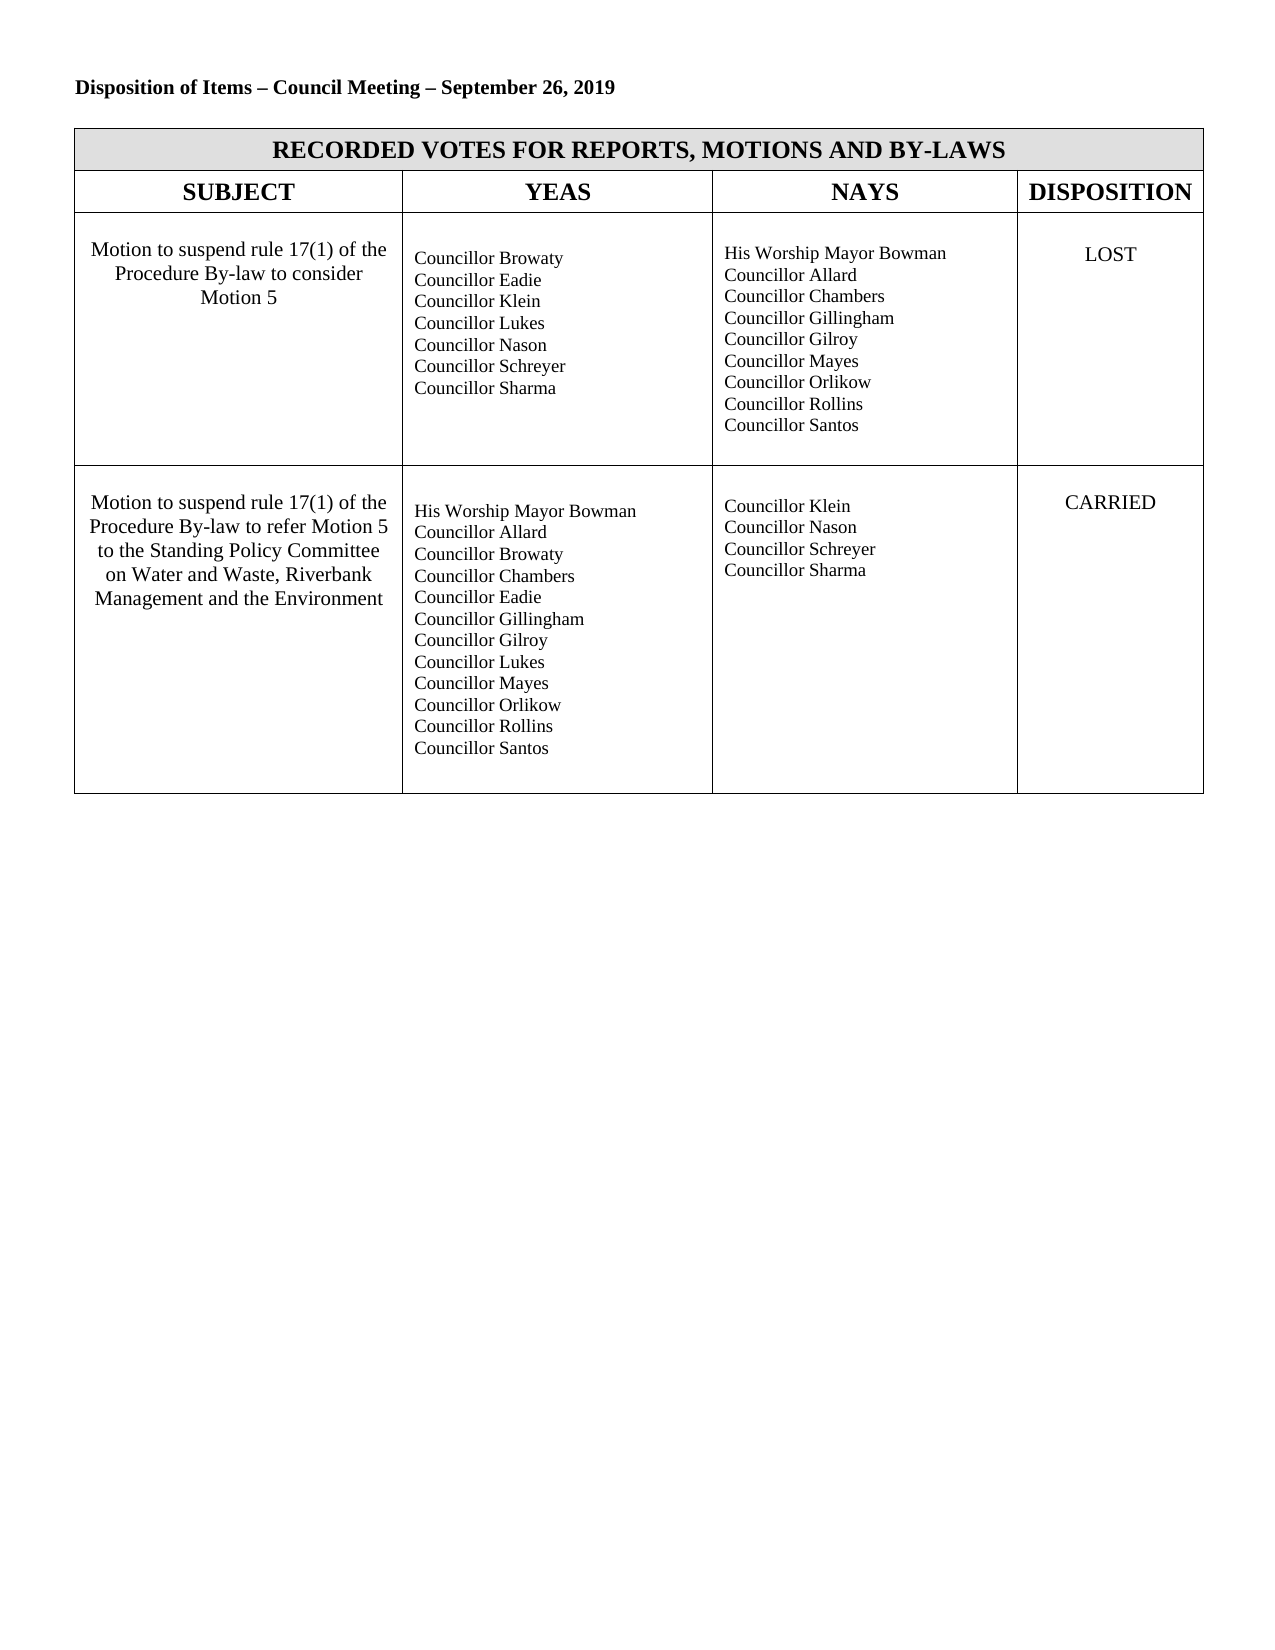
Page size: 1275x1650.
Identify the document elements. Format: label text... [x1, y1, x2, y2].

table_cell LOST [1018, 213, 1203, 465]
table_cell Motion to suspend rule 17(1) of the Procedure By-law to refer Motion 5 to the Standing Policy Committee on Water and Waste, Riverbank Management and the Environment [75, 466, 402, 793]
table_cell CARRIED [1018, 466, 1203, 793]
table_cell DISPOSITION [1018, 171, 1203, 212]
table_cell NAYS [713, 171, 1017, 212]
table_cell His Worship Mayor Bowman Councillor Allard Councillor Browaty Councillor Chambers Councillor Eadie Councillor Gillingham Councillor Gilroy Councillor Lukes Councillor Mayes Councillor Orlikow Councillor Rollins Councillor Santos [403, 466, 712, 793]
table_cell Motion to suspend rule 17(1) of the Procedure By-law to consider Motion 5 [75, 213, 402, 465]
table_cell YEAS [403, 171, 712, 212]
table_cell Councillor Browaty Councillor Eadie Councillor Klein Councillor Lukes Councillor Nason Councillor Schreyer Councillor Sharma [403, 213, 712, 465]
table_cell SUBJECT [75, 171, 402, 212]
table_cell His Worship Mayor Bowman Councillor Allard Councillor Chambers Councillor Gillingham Councillor Gilroy Councillor Mayes Councillor Orlikow Councillor Rollins Councillor Santos [713, 213, 1017, 465]
table_header RECORDED VOTES FOR REPORTS, MOTIONS AND BY-LAWS [75, 129, 1203, 170]
table_cell Councillor Klein Councillor Nason Councillor Schreyer Councillor Sharma [713, 466, 1017, 793]
